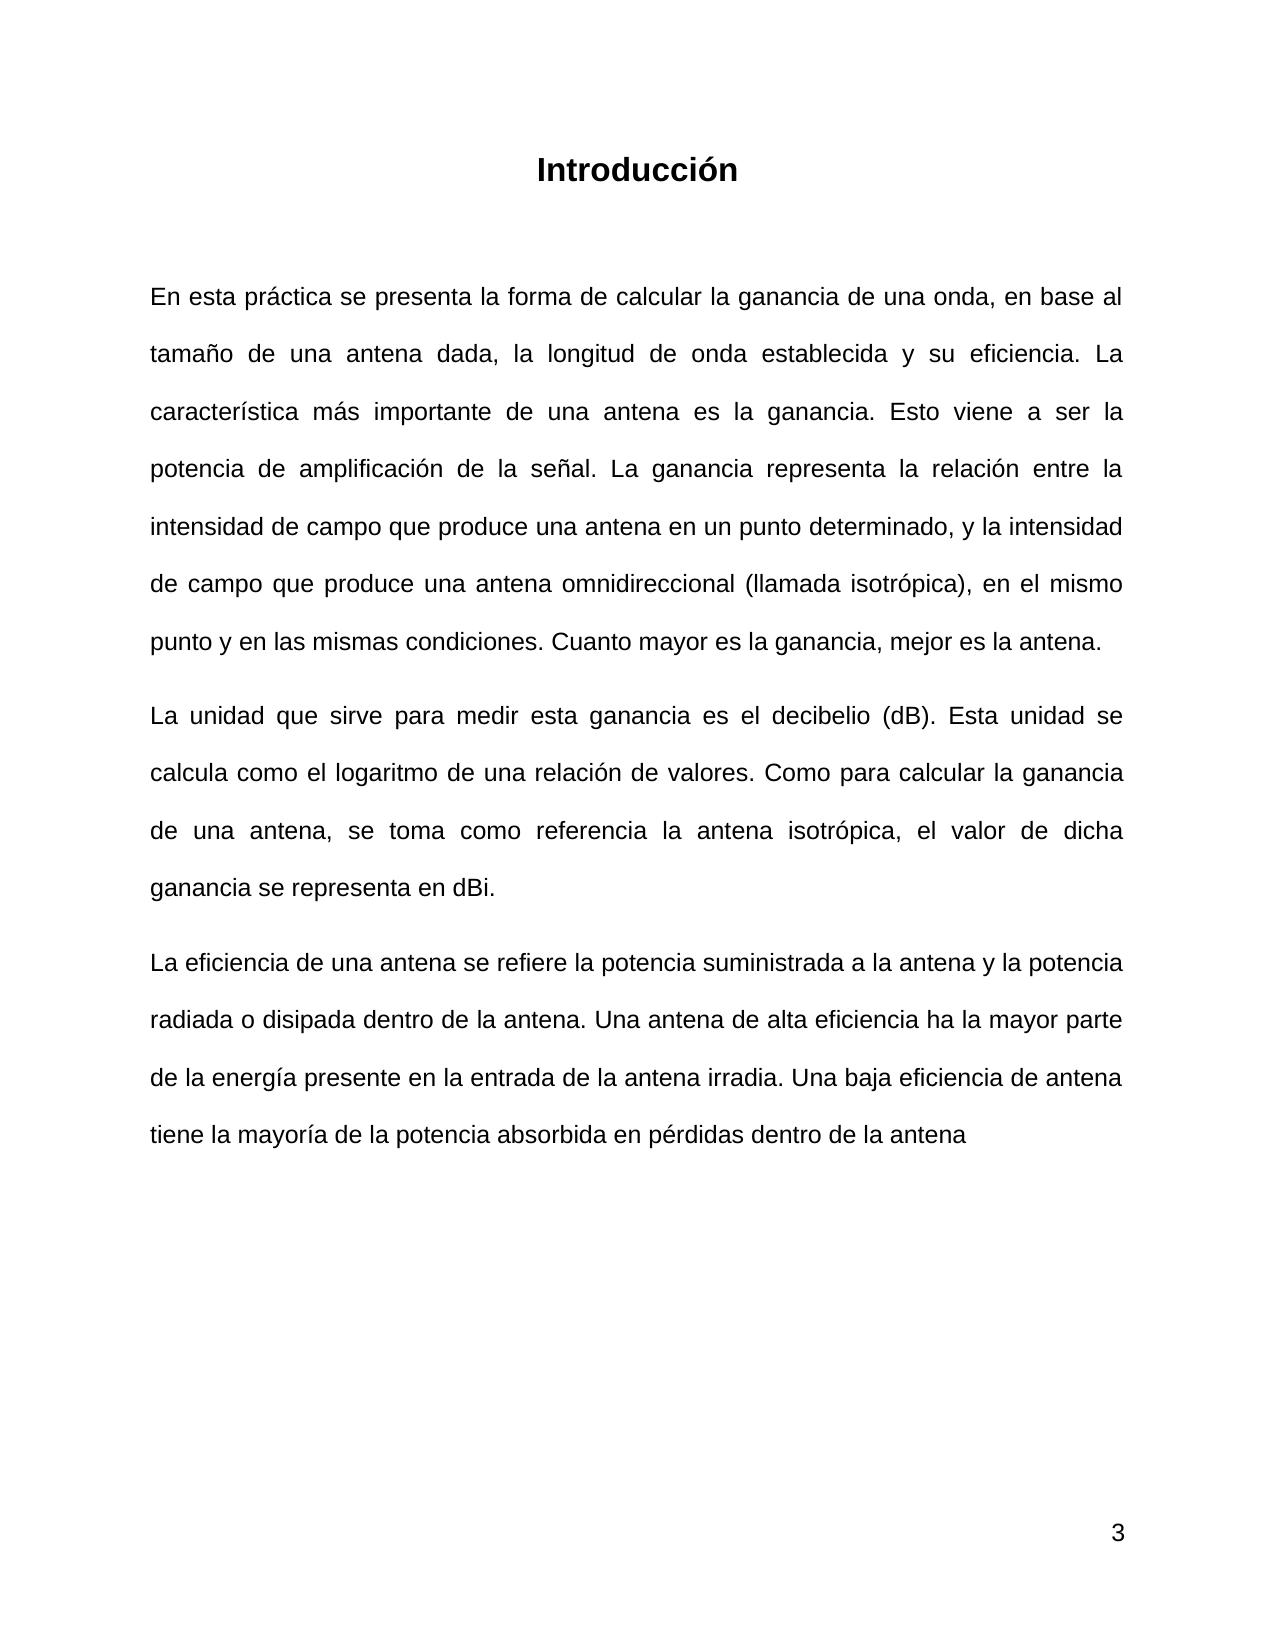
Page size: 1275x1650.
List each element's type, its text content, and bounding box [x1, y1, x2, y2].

subtitle Introducción [150, 150, 1125, 188]
text En esta práctica se presenta la forma de calcular la ganancia de una onda, en base al tamaño de una antena dada, la longitud de onda establecida y su eficiencia. La característica más importante de una antena es la ganancia. Esto viene a ser la potencia de amplificación de la señal. La ganancia representa la relación entre la intensidad de campo que produce una antena en un punto determinado, y la intensidad de campo que produce una antena omnidireccional (llamada isotrópica), en el mismo punto y en las mismas condiciones. Cuanto mayor es la ganancia, mejor es la antena. [150, 282, 1125, 656]
text La unidad que sirve para medir esta ganancia es el decibelio (dB). Esta unidad se calcula como el logaritmo de una relación de valores. Como para calcular la ganancia de una antena, se toma como referencia la antena isotrópica, el valor de dicha ganancia se representa en dBi. [150, 701, 1125, 902]
text La eficiencia de una antena se refiere la potencia suministrada a la antena y la potencia radiada o disipada dentro de la antena. Una antena de alta eficiencia ha la mayor parte de la energía presente en la entrada de la antena irradia. Una baja eficiencia de antena tiene la mayoría de la potencia absorbida en pérdidas dentro de la antena [150, 948, 1125, 1149]
